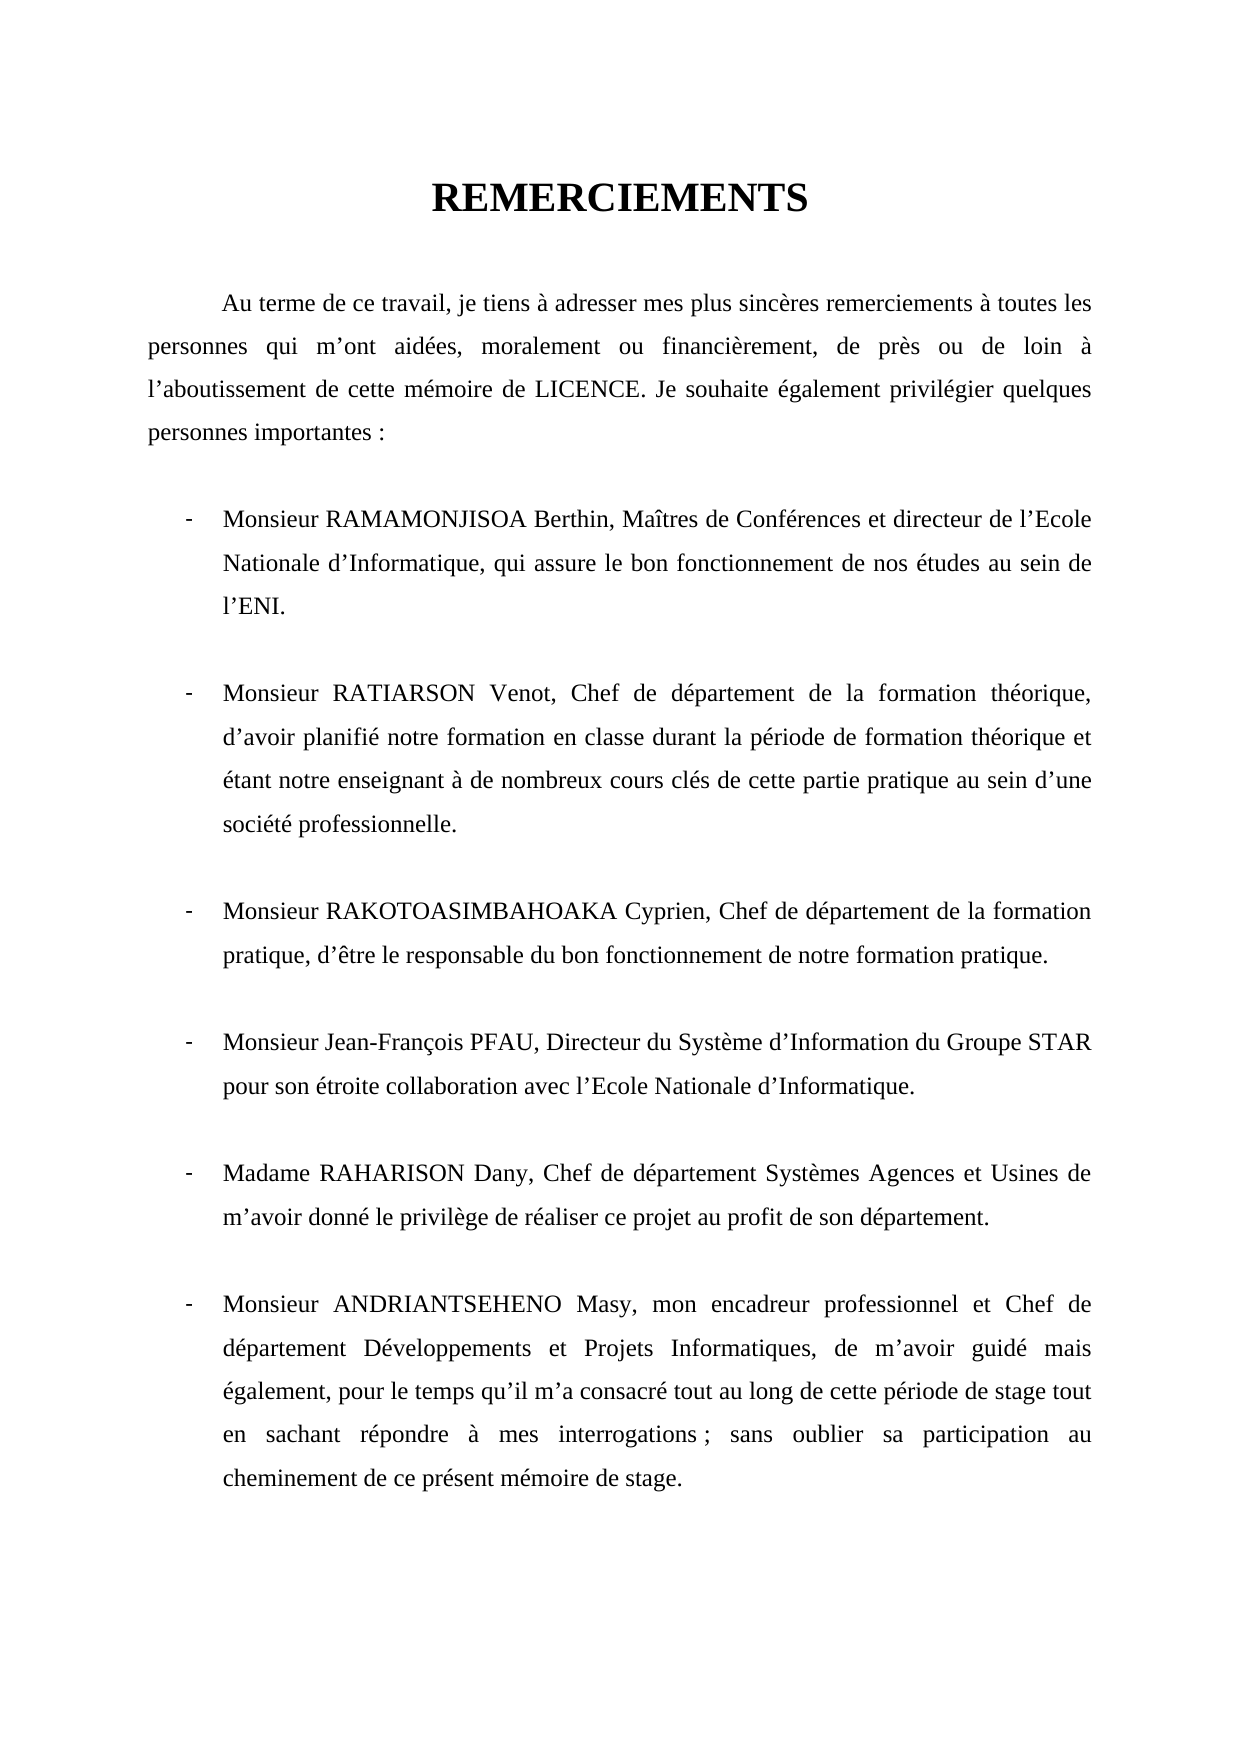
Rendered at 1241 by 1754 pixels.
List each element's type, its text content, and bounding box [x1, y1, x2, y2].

list Monsieur Jean-François PFAU, Directeur du Système d’Information du Groupe STAR pour son étroite collaboration avec l’Ecole Nationale d’Informatique. [185, 1026, 1093, 1100]
list Madame RAHARISON Dany, Chef de département Systèmes Agences et Usines de m’avoir donné le privilège de réaliser ce projet au profit de son département. [185, 1157, 1093, 1231]
text Au terme de ce travail, je tiens à adresser mes plus sincères remerciements à toutes les personnes qui m’ont aidées, moralement ou financièrement, de près ou de loin à l’aboutissement de cette mémoire de LICENCE. Je souhaite également privilégier quelques personnes importantes : [148, 288, 1093, 446]
list Monsieur ANDRIANTSEHENO Masy, mon encadreur professionnel et Chef de département Développements et Projets Informatiques, de m’avoir guidé mais également, pour le temps qu’il m’a consacré tout au long de cette période de stage tout en sachant répondre à mes interrogations ; sans oublier sa participation au cheminement de ce présent mémoire de stage. [185, 1288, 1093, 1491]
subtitle REMERCIEMENTS [148, 173, 1093, 221]
list Monsieur RATIARSON Venot, Chef de département de la formation théorique, d’avoir planifié notre formation en classe durant la période de formation théorique et étant notre enseignant à de nombreux cours clés de cette partie pratique au sein d’une société professionnelle. [185, 677, 1093, 837]
list Monsieur RAMAMONJISOA Berthin, Maîtres de Conférences et directeur de l’Ecole Nationale d’Informatique, qui assure le bon fonctionnement de nos études au sein de l’ENI. [185, 503, 1093, 620]
list Monsieur RAKOTOASIMBAHOAKA Cyprien, Chef de département de la formation pratique, d’être le responsable du bon fonctionnement de notre formation pratique. [185, 895, 1093, 968]
